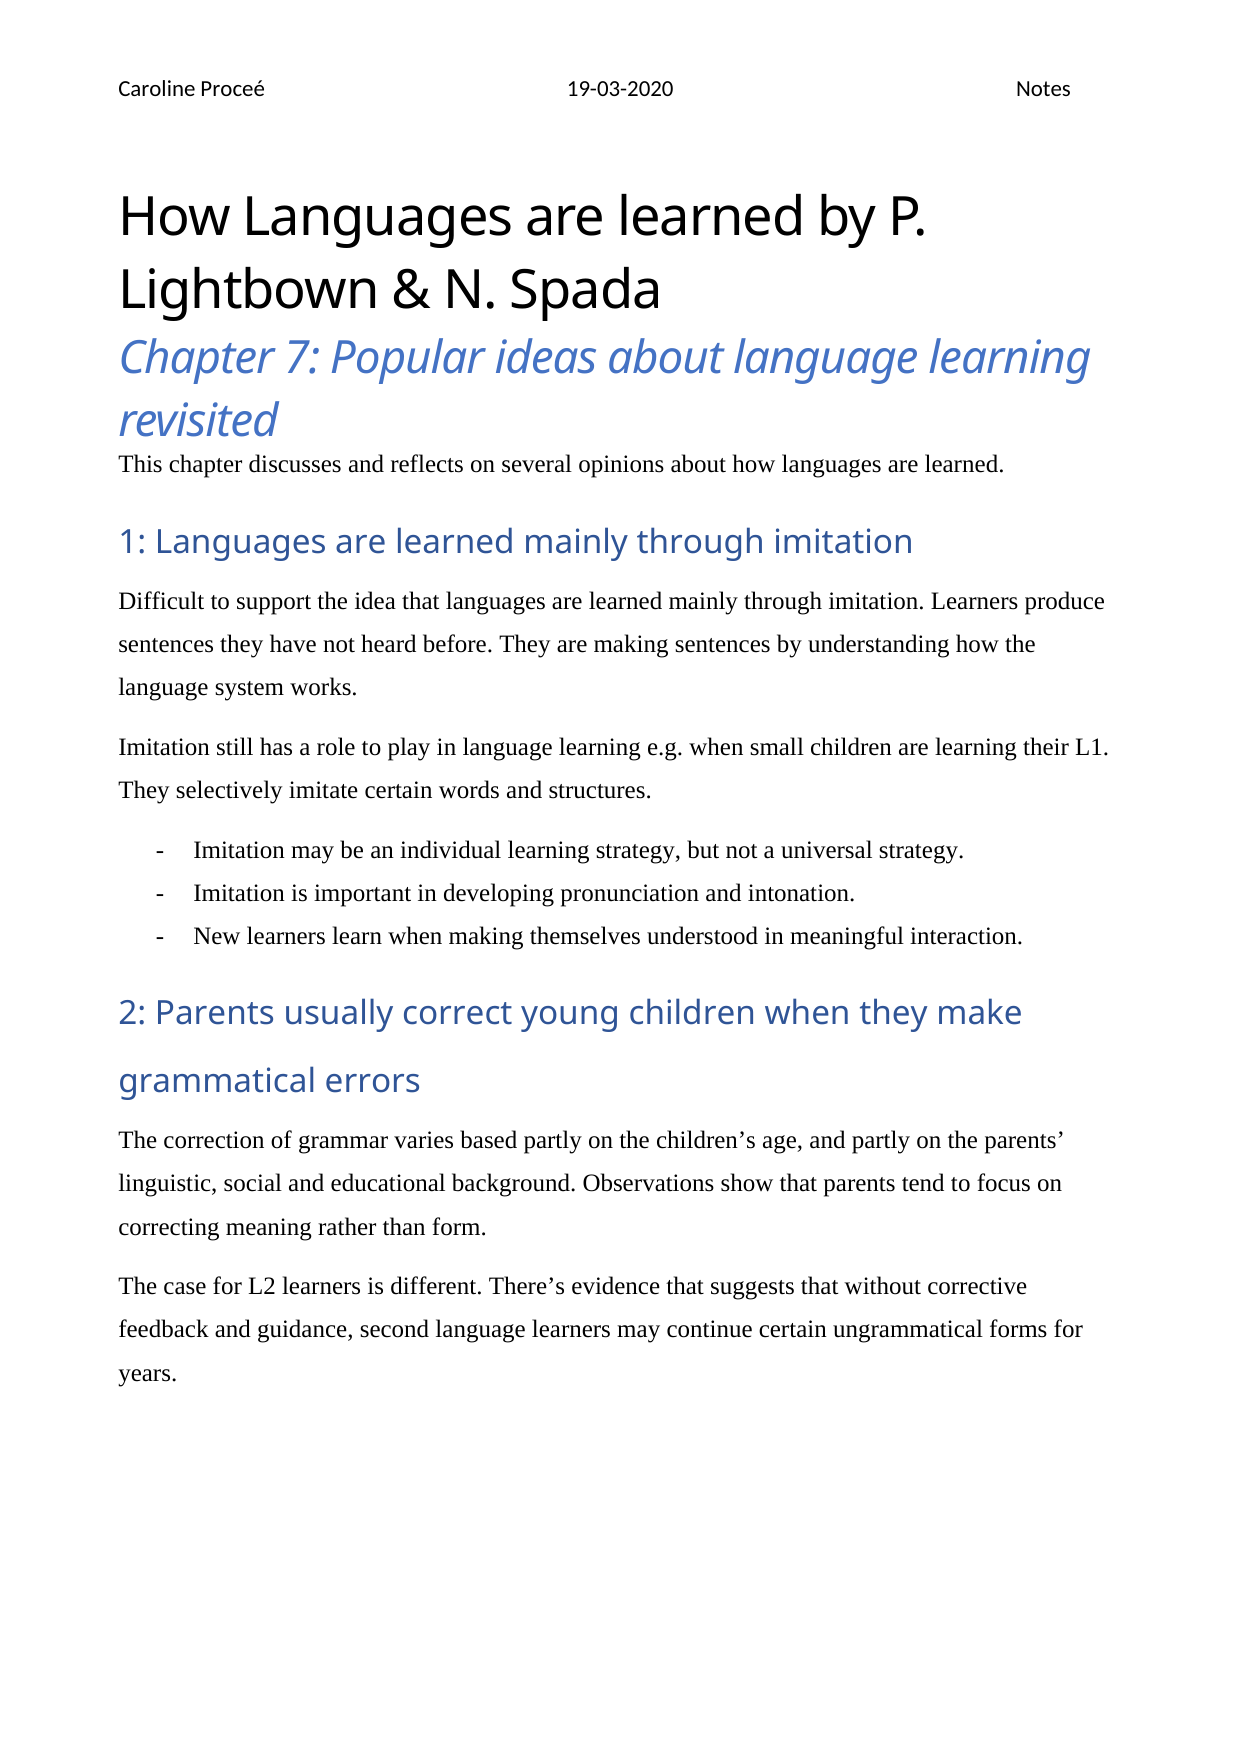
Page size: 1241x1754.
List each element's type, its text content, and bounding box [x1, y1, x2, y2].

subtitle 1: Languages are learned mainly through imitation [118, 518, 1122, 563]
text Imitation still has a role to play in language learning e.g. when small children are learning their L1. They selectively imitate certain words and structures. [118, 732, 1122, 804]
title How Languages are learned by P. Lightbown & N. Spada [118, 177, 1122, 325]
list Imitation is important in developing pronunciation and intonation. [156, 878, 1122, 907]
list Imitation may be an individual learning strategy, but not a universal strategy. [156, 835, 1122, 863]
text The case for L2 learners is different. There’s evidence that suggests that without corrective feedback and guidance, second language learners may continue certain ungrammatical forms for years. [118, 1271, 1122, 1386]
text Difficult to support the idea that languages are learned mainly through imitation. Learners produce sentences they have not heard before. They are making sentences by understanding how the language system works. [118, 586, 1122, 701]
subtitle 2: Parents usually correct young children when they make grammatical errors [118, 989, 1122, 1103]
list New learners learn when making themselves understood in meaningful interaction. [156, 921, 1122, 950]
text The correction of grammar varies based partly on the children’s age, and partly on the parents’ linguistic, social and educational background. Observations show that parents tend to focus on correcting meaning rather than form. [118, 1125, 1122, 1240]
title Chapter 7: Popular ideas about language learning revisited [118, 325, 1122, 449]
text This chapter discusses and reflects on several opinions about how languages are learned. [118, 449, 1122, 478]
